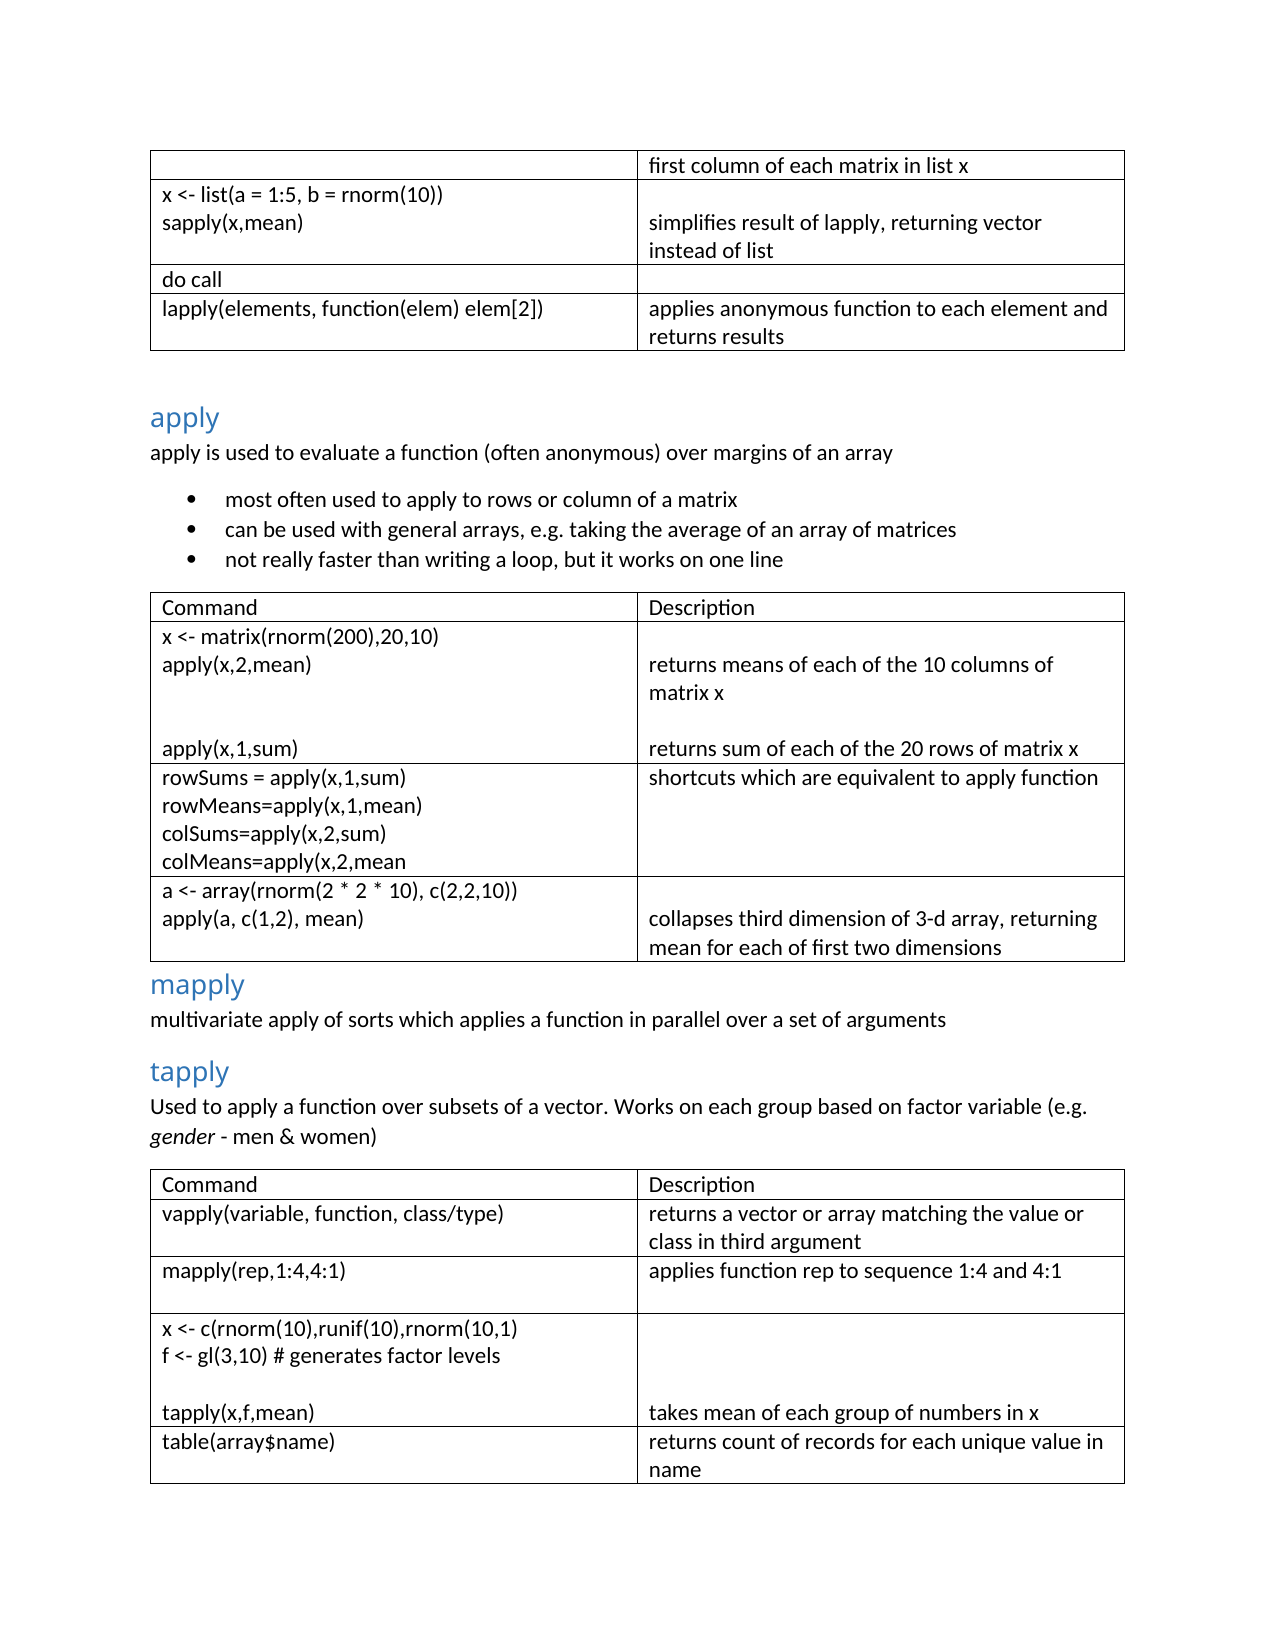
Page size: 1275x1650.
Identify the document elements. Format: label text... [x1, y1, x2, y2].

table_cell applies function rep to sequence 1:4 and 4:1 [638, 1257, 1124, 1313]
text multivariate apply of sorts which applies a function in parallel over a set of arguments [150, 1006, 1125, 1034]
table_header Command [151, 593, 637, 621]
table_cell simplifies result of lapply, returning vector instead of list [638, 180, 1124, 264]
table_cell collapses third dimension of 3-d array, returning mean for each of first two dimensions [638, 877, 1124, 961]
table_cell [638, 265, 1124, 293]
list not really faster than writing a loop, but it works on one line [187, 545, 1125, 573]
table_cell takes mean of each group of numbers in x [638, 1314, 1124, 1426]
table_cell returns count of records for each unique value in name [638, 1427, 1124, 1483]
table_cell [638, 151, 1124, 179]
subtitle apply [150, 398, 1125, 435]
table_header Description [638, 1170, 1124, 1198]
table_cell x <- list(a = 1:5, b = rnorm(10)) sapply(x,mean) [151, 180, 637, 264]
list most often used to apply to rows or column of a matrix [187, 485, 1125, 513]
table_cell rowSums = apply(x,1,sum) rowMeans=apply(x,1,mean) colSums=apply(x,2,sum) colMeans=apply(x,2,mean [151, 764, 637, 876]
table_cell mapply(rep,1:4,4:1) [151, 1257, 637, 1313]
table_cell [151, 151, 637, 179]
table_cell do call [151, 265, 637, 293]
table_header Description [638, 593, 1124, 621]
subtitle mapply [150, 966, 1125, 1003]
text apply is used to evaluate a function (often anonymous) over margins of an array [150, 438, 1125, 466]
list can be used with general arrays, e.g. taking the average of an array of matrices [187, 515, 1125, 543]
subtitle tapply [150, 1052, 1125, 1089]
table_cell a <- array(rnorm(2 * 2 * 10), c(2,2,10)) apply(a, c(1,2), mean) [151, 877, 637, 961]
text Used to apply a function over subsets of a vector. Works on each group based on factor variable (e.g. gender - men & women) [150, 1092, 1125, 1151]
table_cell lapply(elements, function(elem) elem[2]) [151, 294, 637, 350]
table_cell returns a vector or array matching the value or class in third argument [638, 1200, 1124, 1256]
table_cell x <- matrix(rnorm(200),20,10) apply(x,2,mean) apply(x,1,sum) [151, 622, 637, 762]
table_cell applies anonymous function to each element and returns results [638, 294, 1124, 350]
table_cell table(array$name) [151, 1427, 637, 1483]
table_cell shortcuts which are equivalent to apply function [638, 764, 1124, 876]
table_cell vapply(variable, function, class/type) [151, 1200, 637, 1256]
table_header Command [151, 1170, 637, 1198]
table_cell x <- c(rnorm(10),runif(10),rnorm(10,1) f <- gl(3,10) # generates factor levels tapply(x,f,mean) [151, 1314, 637, 1426]
table_cell returns means of each of the 10 columns of matrix x returns sum of each of the 20 rows of matrix x [638, 622, 1124, 762]
